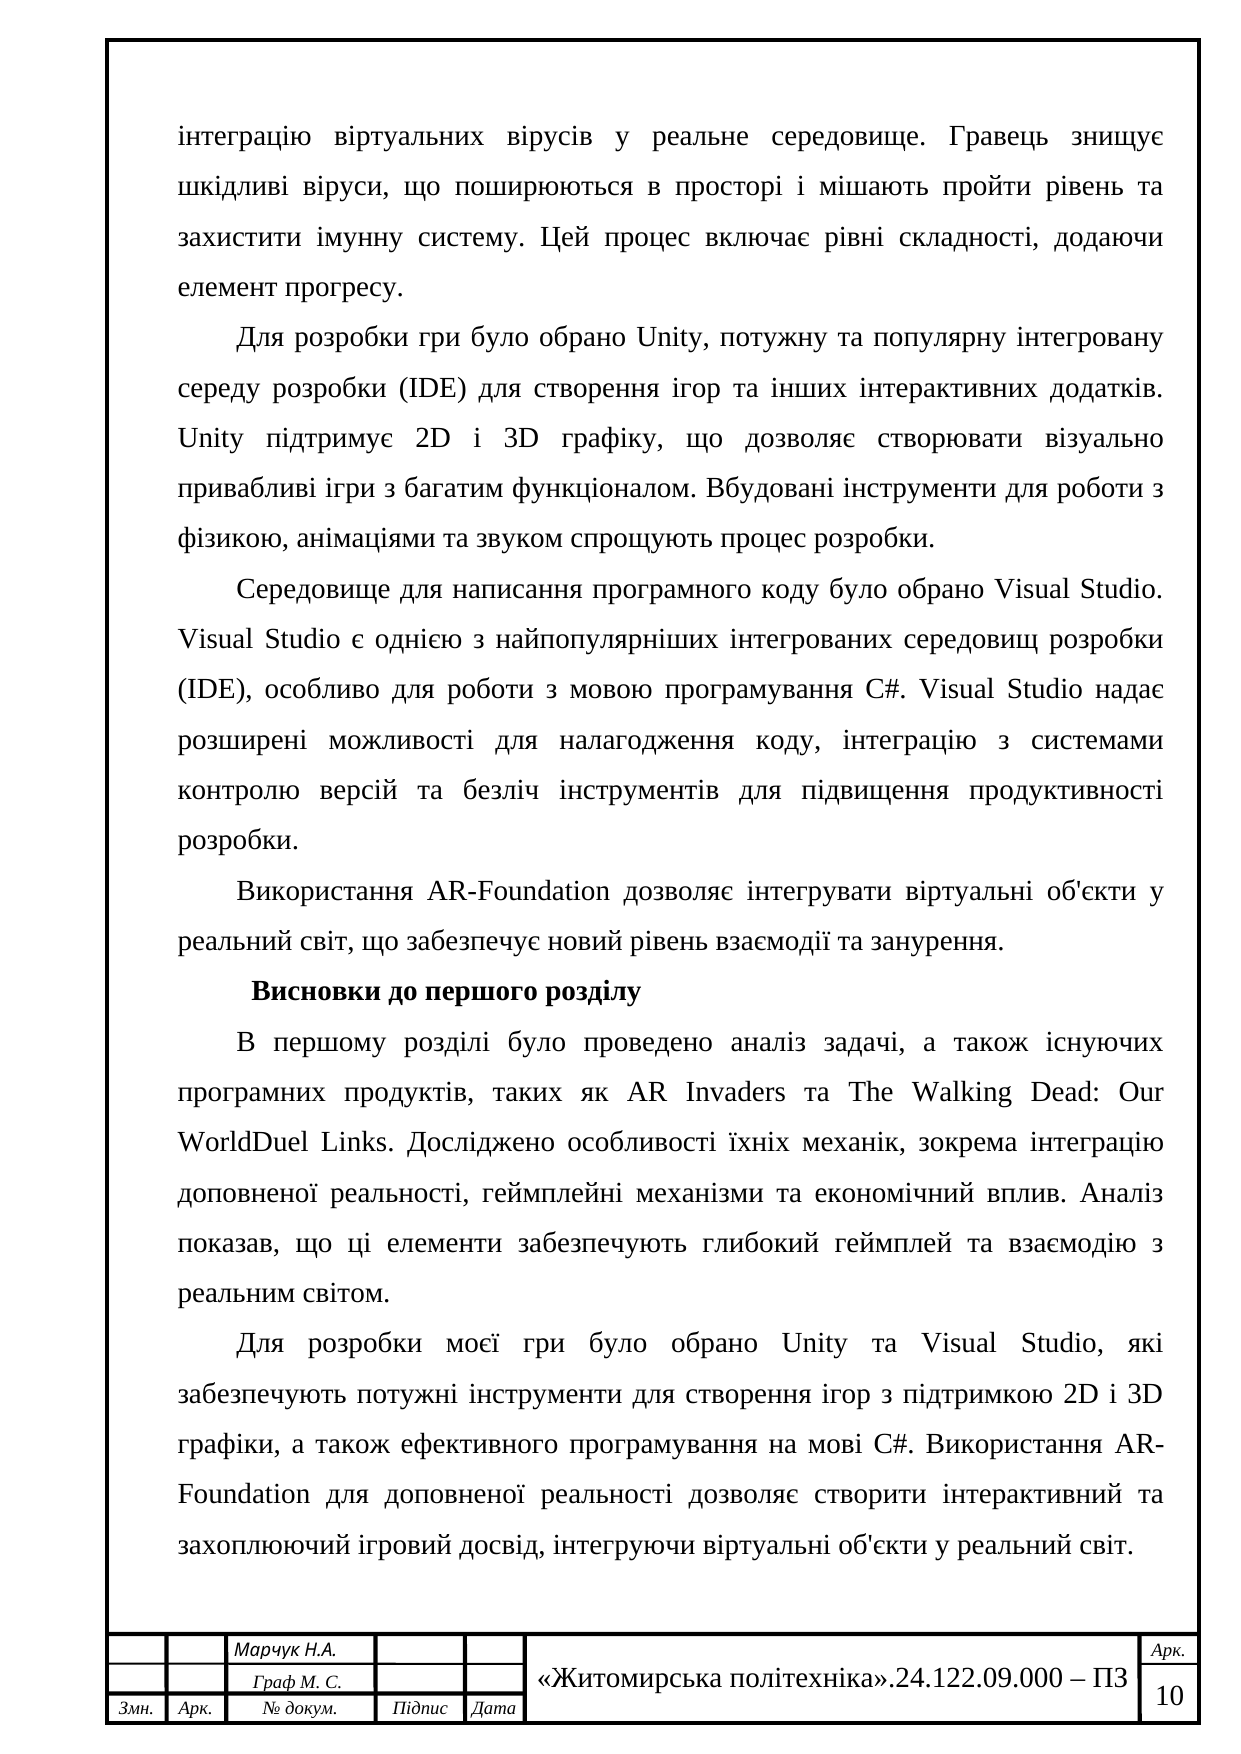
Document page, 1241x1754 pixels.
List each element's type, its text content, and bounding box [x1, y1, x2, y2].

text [177, 118, 1164, 303]
text Середовище для написання програмного коду було обрано Visual Studio. Visual Studio є однією з найпопулярніших інтегрованих середовищ розробки (IDE), особливо для роботи з мовою програмування C#. Visual Studio надає розширені можливості для налагодження коду, інтеграцію з системами контролю версій та безліч інструментів для підвищення продуктивності розробки. [177, 571, 1164, 856]
text В першому розділі було проведено аналіз задачі, а також існуючих програмних продуктів, таких як AR Invaders та The Walking Dead: Our WorldDuel Links. Досліджено особливості їхніх механік, зокрема інтеграцію доповненої реальності, геймплейні механізми та економічний вплив. Аналіз показав, що ці елементи забезпечують глибокий геймплей та взаємодію з реальним світом. [177, 1024, 1164, 1309]
text Для розробки гри було обрано Unity, потужну та популярну інтегровану середу розробки (IDE) для створення ігор та інших інтерактивних додатків. Unity підтримує 2D і 3D графіку, що дозволяє створювати візуально привабливі ігри з багатим функціоналом. Вбудовані інструменти для роботи з фізикою, анімаціями та звуком спрощують процес розробки. [177, 319, 1164, 554]
text Для розробки моєї гри було обрано Unity та Visual Studio, які забезпечують потужні інструменти для створення ігор з підтримкою 2D і 3D графіки, а також ефективного програмування на мові C#. Використання AR-Foundation для доповненої реальності дозволяє створити інтерактивний та захоплюючий ігровий досвід, інтегруючи віртуальні об'єкти у реальний світ. [177, 1326, 1164, 1560]
text Використання AR-Foundation дозволяє інтегрувати віртуальні об'єкти у реальний світ, що забезпечує новий рівень взаємодії та занурення. [177, 873, 1164, 957]
subtitle Висновки до першого розділу [177, 973, 1164, 1007]
